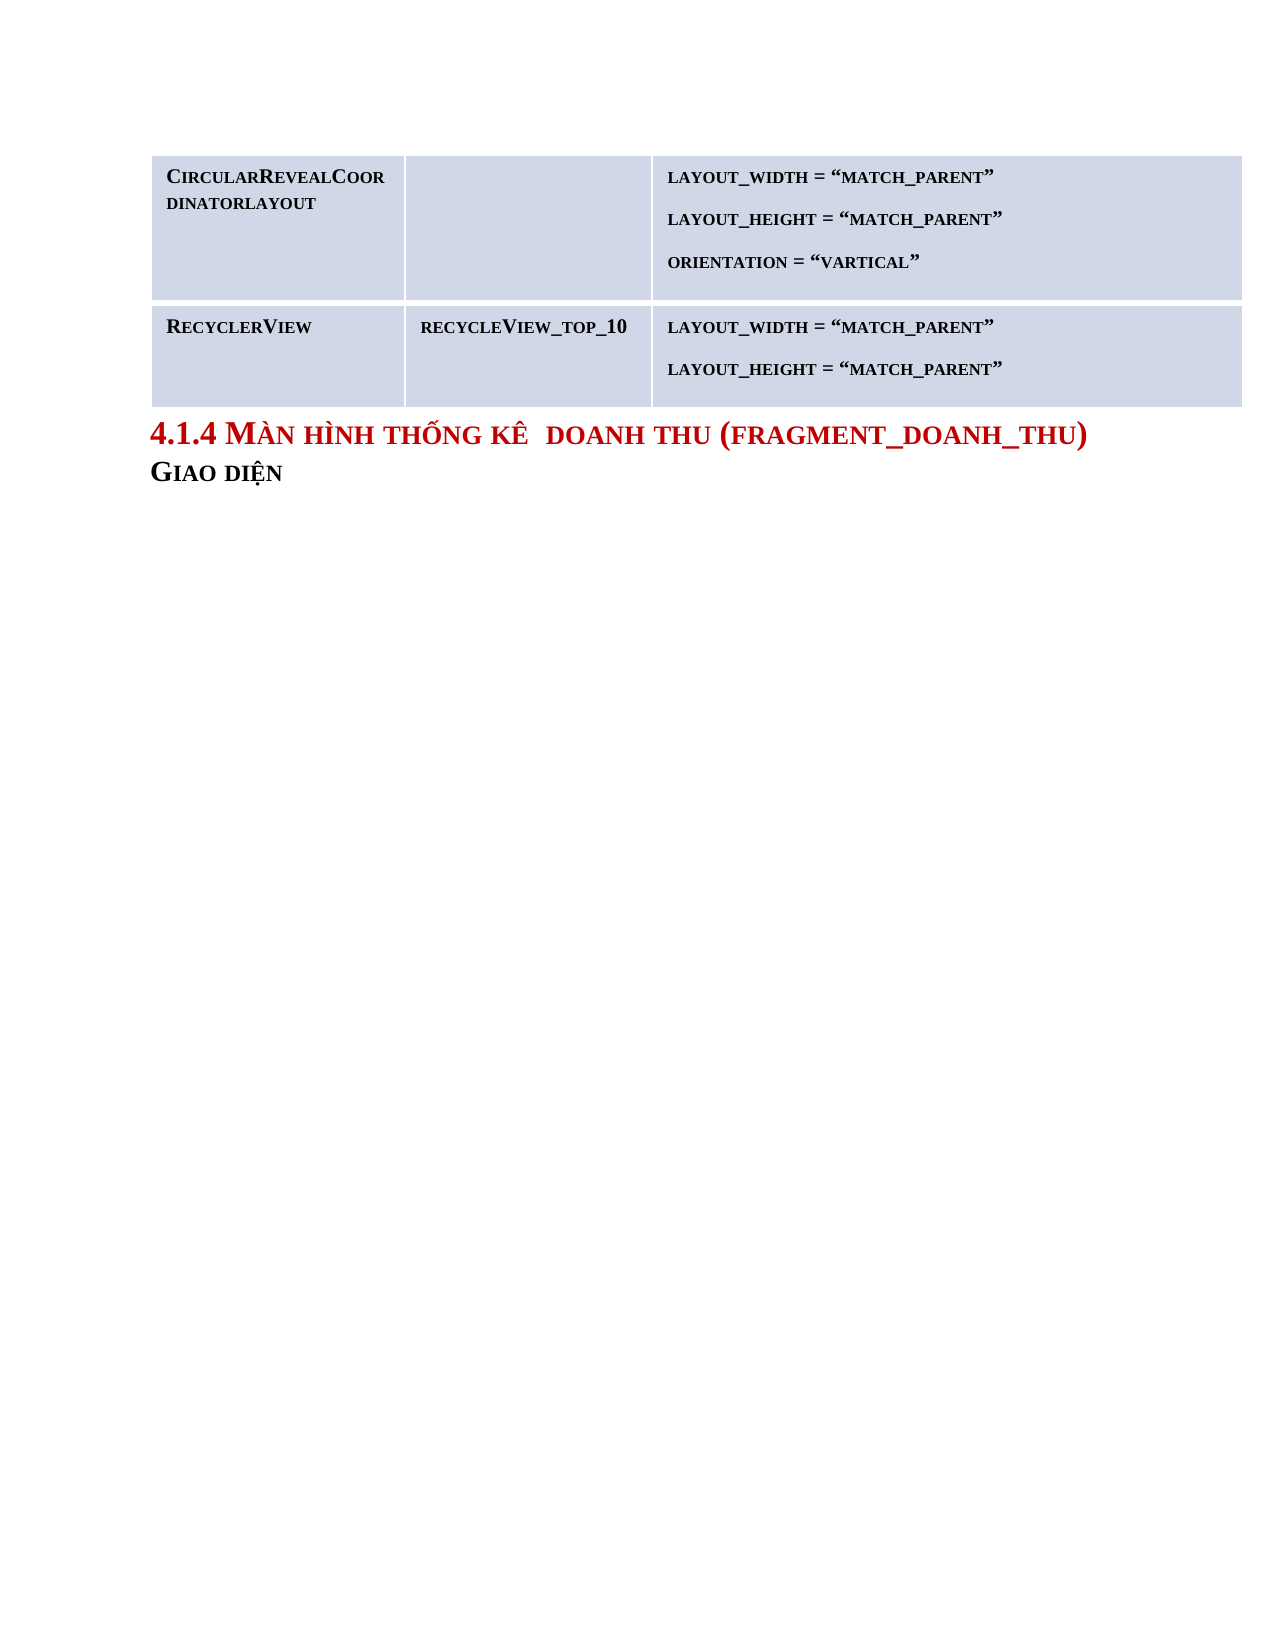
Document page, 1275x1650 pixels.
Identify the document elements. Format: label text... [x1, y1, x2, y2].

table_cell layout_width = “match_parent” layout_height = “match_parent” orientation = “vartical” [653, 156, 1242, 300]
subtitle Màn hình thống kê doanh thu (fragment_doanh_thu) [150, 413, 1125, 452]
table_cell layout_width = “match_parent” layout_height = “match_parent” [653, 306, 1242, 407]
table_cell recycleView_top_10 [406, 306, 651, 407]
table_cell RecyclerView [152, 306, 404, 407]
table_cell CircularRevealCoordinatorlayout [152, 156, 404, 300]
table_cell [406, 156, 651, 300]
text Giao diện [150, 454, 1125, 488]
